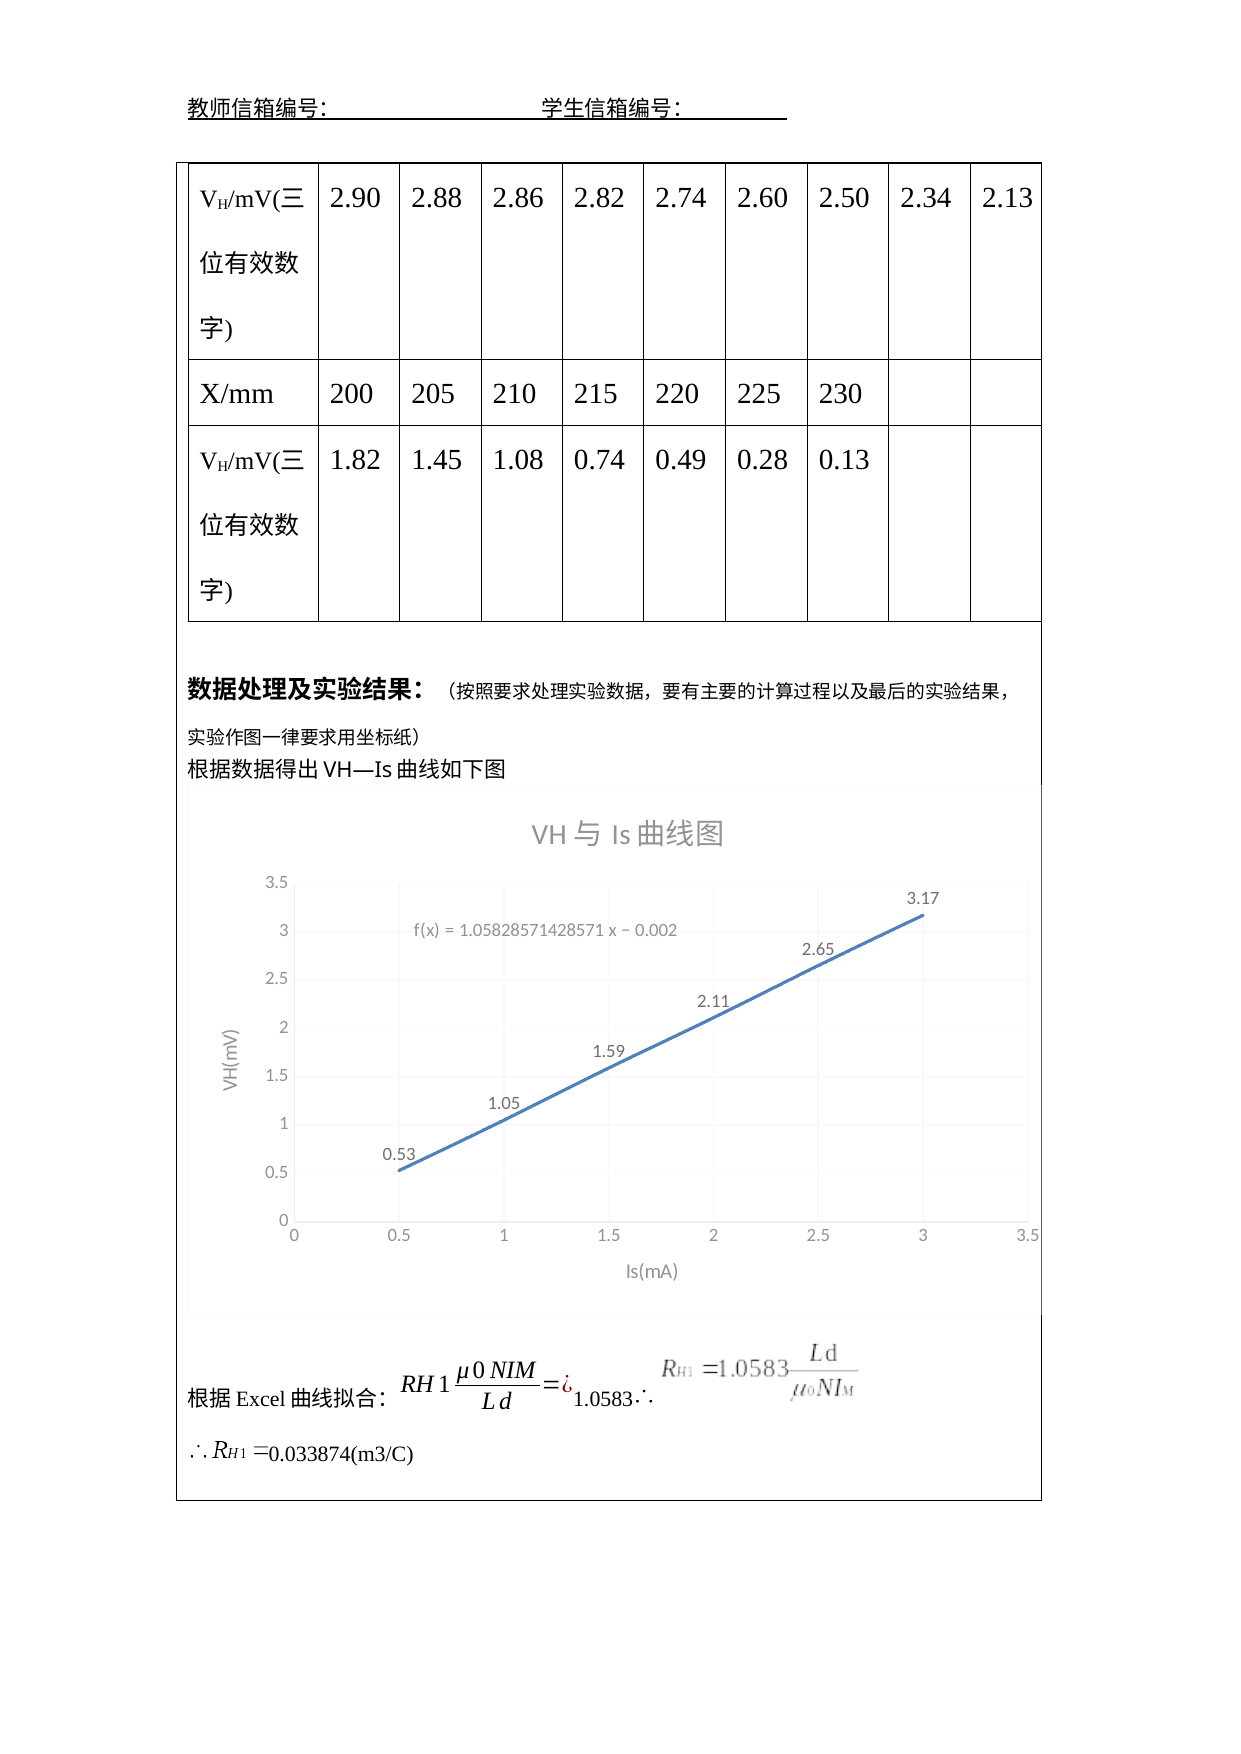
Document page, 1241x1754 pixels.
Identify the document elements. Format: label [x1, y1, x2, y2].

table_cell [177, 163, 1041, 1500]
